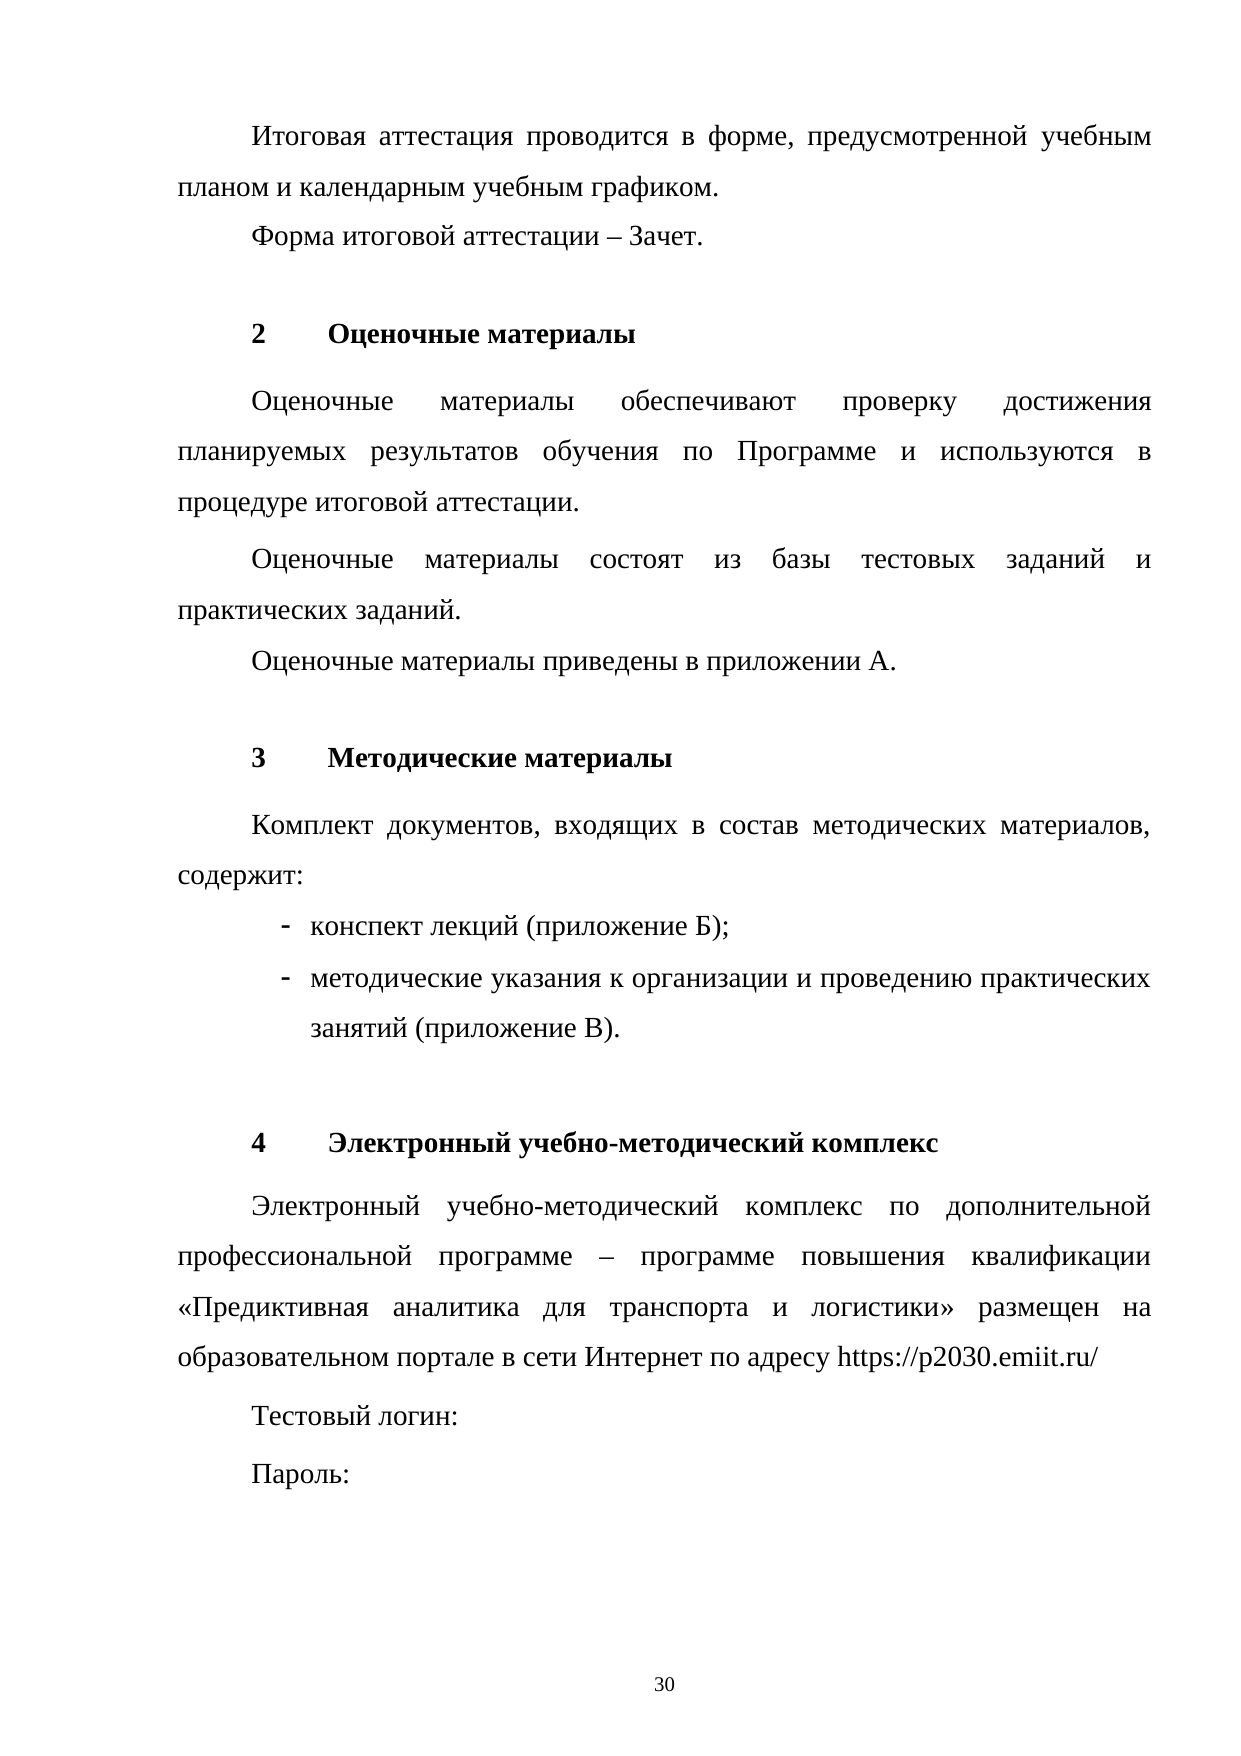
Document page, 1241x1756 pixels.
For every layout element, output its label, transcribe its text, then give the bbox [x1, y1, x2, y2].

text Комплект документов, входящих в состав методических материалов, содержит: [177, 807, 1152, 891]
text Пароль: [177, 1456, 1152, 1489]
text Итоговая аттестация проводится в форме, предусмотренной учебным планом и календарным учебным графиком. [177, 118, 1152, 202]
subtitle Оценочные материалы [177, 316, 1152, 350]
text Оценочные материалы обеспечивают проверку достижения планируемых результатов обучения по Программе и используются в процедуре итоговой аттестации. [177, 383, 1152, 517]
text Тестовый логин: [177, 1398, 1152, 1431]
subtitle Электронный учебно-методический комплекс [177, 1125, 1152, 1158]
text Оценочные материалы состоят из базы тестовых заданий и практических заданий. [177, 542, 1152, 626]
list конспект лекций (приложение Б); [281, 908, 1152, 942]
list методические указания к организации и проведению практических занятий (приложение В). [281, 960, 1152, 1044]
text Электронный учебно-методический комплекс по дополнительной профессиональной программе – программе повышения квалификации «Предиктивная аналитика для транспорта и логистики» размещен на образовательном портале в сети Интернет по адресу https://p2030.emiit.ru/ [177, 1188, 1152, 1373]
subtitle Методические материалы [177, 740, 1152, 774]
text Форма итоговой аттестации – Зачет. [177, 219, 1152, 252]
text Оценочные материалы приведены в приложении А. [177, 643, 1152, 676]
